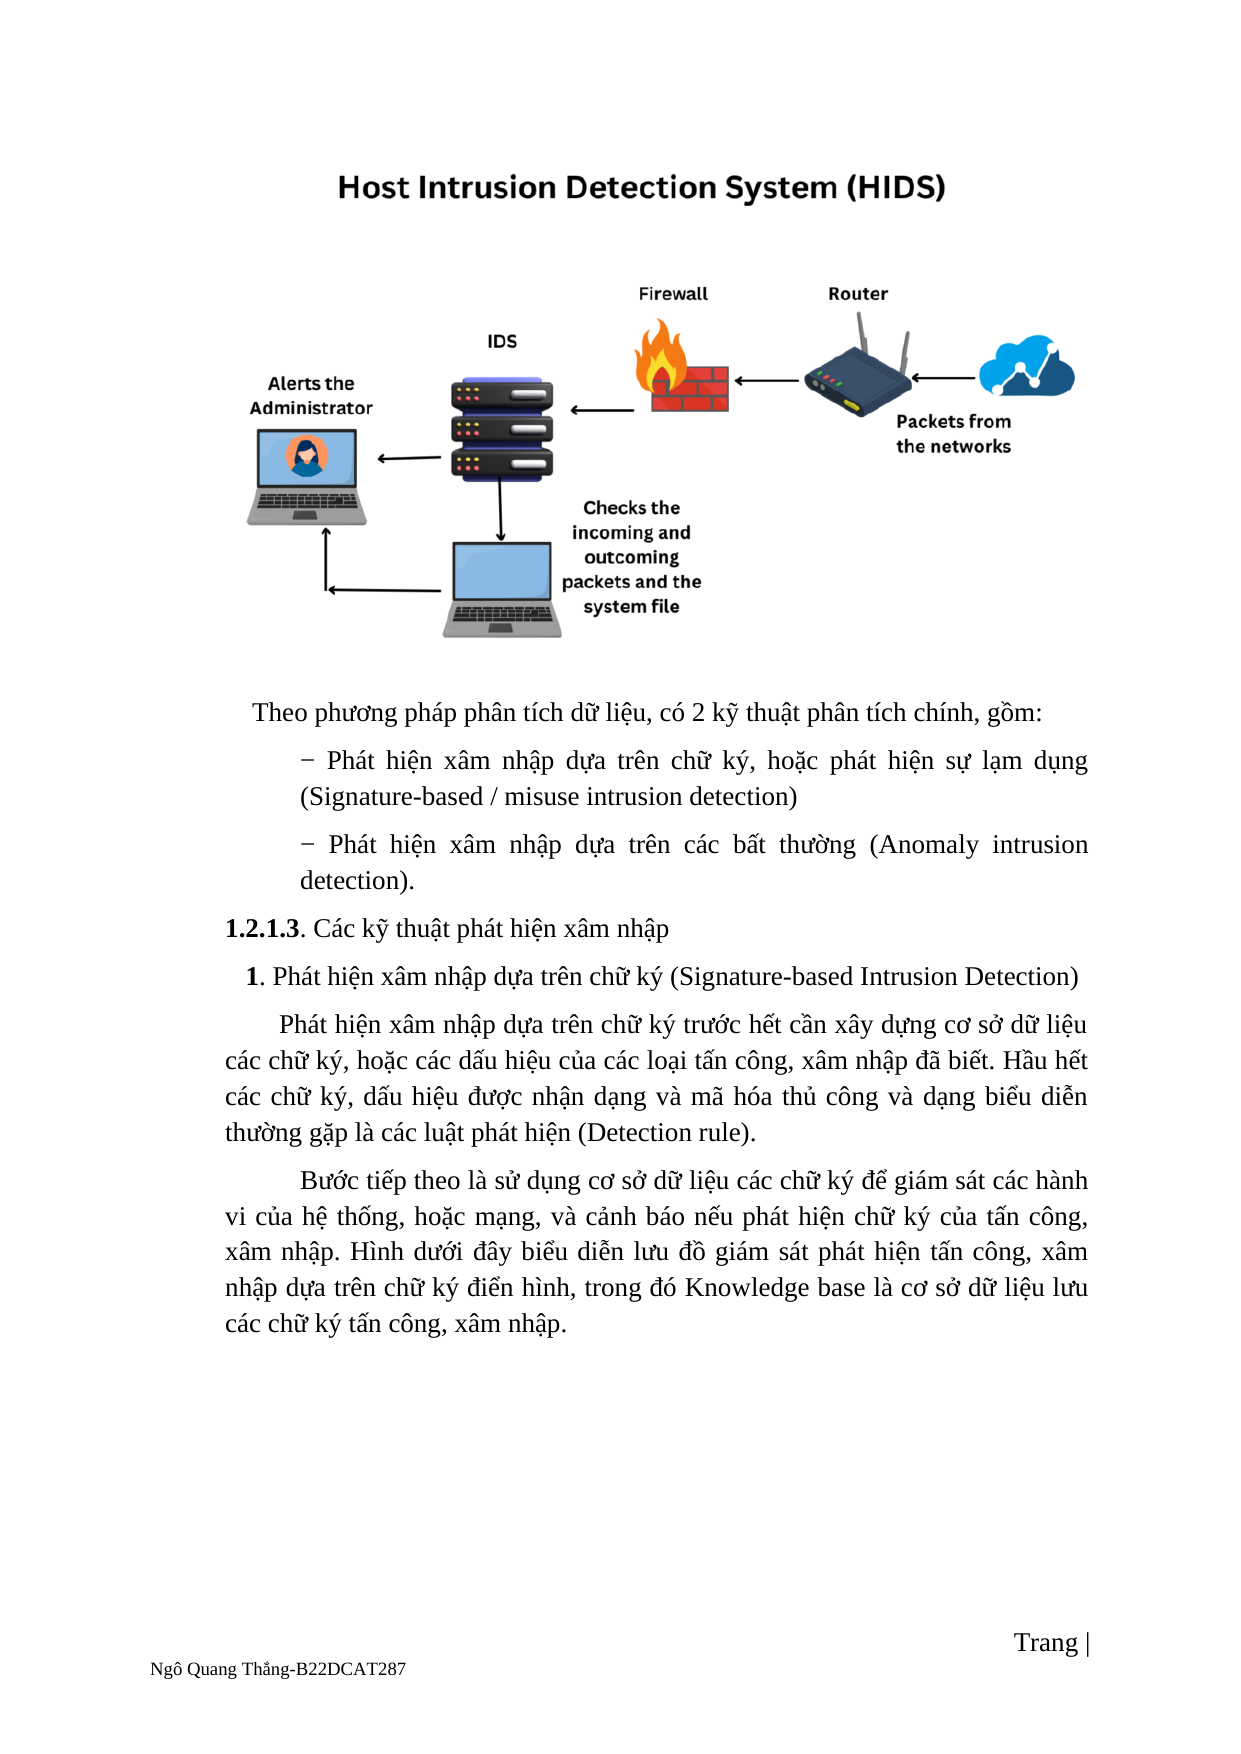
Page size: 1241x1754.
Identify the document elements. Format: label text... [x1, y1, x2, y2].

list 1. Phát hiện xâm nhập dựa trên chữ ký (Signature-based Intrusion Detection) [225, 960, 1090, 991]
list Phát hiện xâm nhập dựa trên chữ ký trước hết cần xây dựng cơ sở dữ liệu các chữ ký, hoặc các dấu hiệu của các loại tấn công, xâm nhập đã biết. Hầu hết các chữ ký, dấu hiệu được nhận dạng và mã hóa thủ công và dạng biểu diễn thường gặp là các luật phát hiện (Detection rule). [225, 1008, 1090, 1147]
list − Phát hiện xâm nhập dựa trên chữ ký, hoặc phát hiện sự lạm dụng (Signature-based / misuse intrusion detection) [300, 744, 1090, 811]
list Theo phương pháp phân tích dữ liệu, có 2 kỹ thuật phân tích chính, gồm: [225, 696, 1090, 727]
list − Phát hiện xâm nhập dựa trên các bất thường (Anomaly intrusion detection). [300, 828, 1090, 895]
list 1.2.1.3. Các kỹ thuật phát hiện xâm nhập [225, 912, 1090, 943]
list Bước tiếp theo là sử dụng cơ sở dữ liệu các chữ ký để giám sát các hành vi của hệ thống, hoặc mạng, và cảnh báo nếu phát hiện chữ ký của tấn công, xâm nhập. Hình dưới đây biểu diễn lưu đồ giám sát phát hiện tấn công, xâm nhập dựa trên chữ ký điển hình, trong đó Knowledge base là cơ sở dữ liệu lưu các chữ ký tấn công, xâm nhập. [225, 1164, 1090, 1338]
picture [187, 150, 1128, 679]
